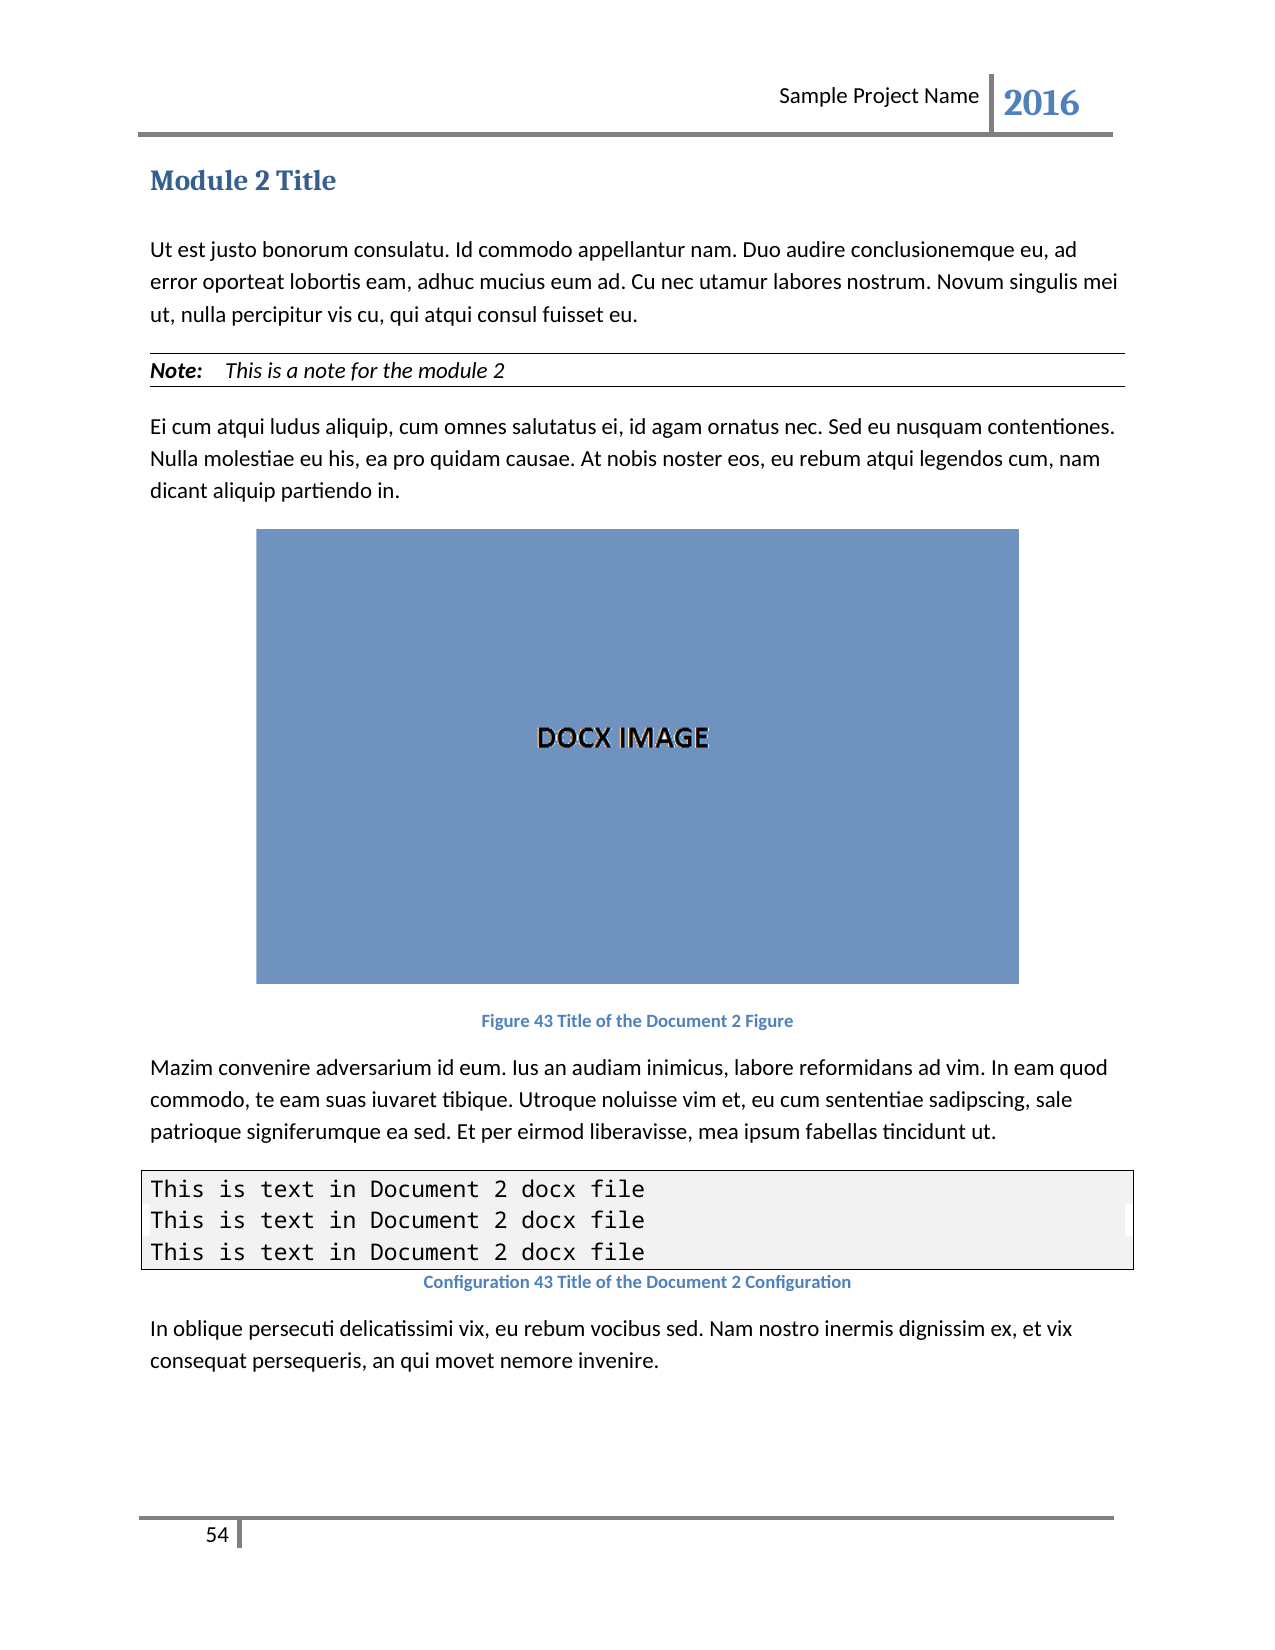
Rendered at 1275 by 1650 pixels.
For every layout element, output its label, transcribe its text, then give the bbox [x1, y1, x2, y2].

picture [256, 529, 1019, 984]
text In oblique persecuti delicatissimi vix, eu rebum vocibus sed. Nam nostro inermis dignissim ex, et vix consequat persequeris, an qui movet nemore invenire. [150, 1314, 1125, 1374]
text Mazim convenire adversarium id eum. Ius an audiam inimicus, labore reformidans ad vim. In eam quod commodo, te eam suas iuvaret tibique. Utroque noluisse vim et, eu cum sententiae sadipscing, sale patrioque signiferumque ea sed. Et per eirmod liberavisse, mea ipsum fabellas tincidunt ut. [150, 1053, 1125, 1145]
text Ei cum atqui ludus aliquip, cum omnes salutatus ei, id agam ornatus nec. Sed eu nusquam contentiones. Nulla molestiae eu his, ea pro quidam causae. At nobis noster eos, eu rebum atqui legendos cum, nam dicant aliquip partiendo in. [150, 412, 1125, 504]
text This is text in Document 2 docx file [142, 1171, 1133, 1204]
text This is text in Document 2 docx file [142, 1233, 1133, 1269]
text Note: This is a note for the module 2 [150, 354, 1125, 386]
subtitle Module 2 Title [150, 164, 1125, 198]
text Ut est justo bonorum consulatu. Id commodo appellantur nam. Duo audire conclusionemque eu, ad error oporteat lobortis eam, adhuc mucius eum ad. Cu nec utamur labores nostrum. Novum singulis mei ut, nulla percipitur vis cu, qui atqui consul fuisset eu. [150, 203, 1125, 328]
text This is text in Document 2 docx file [150, 1204, 1125, 1233]
